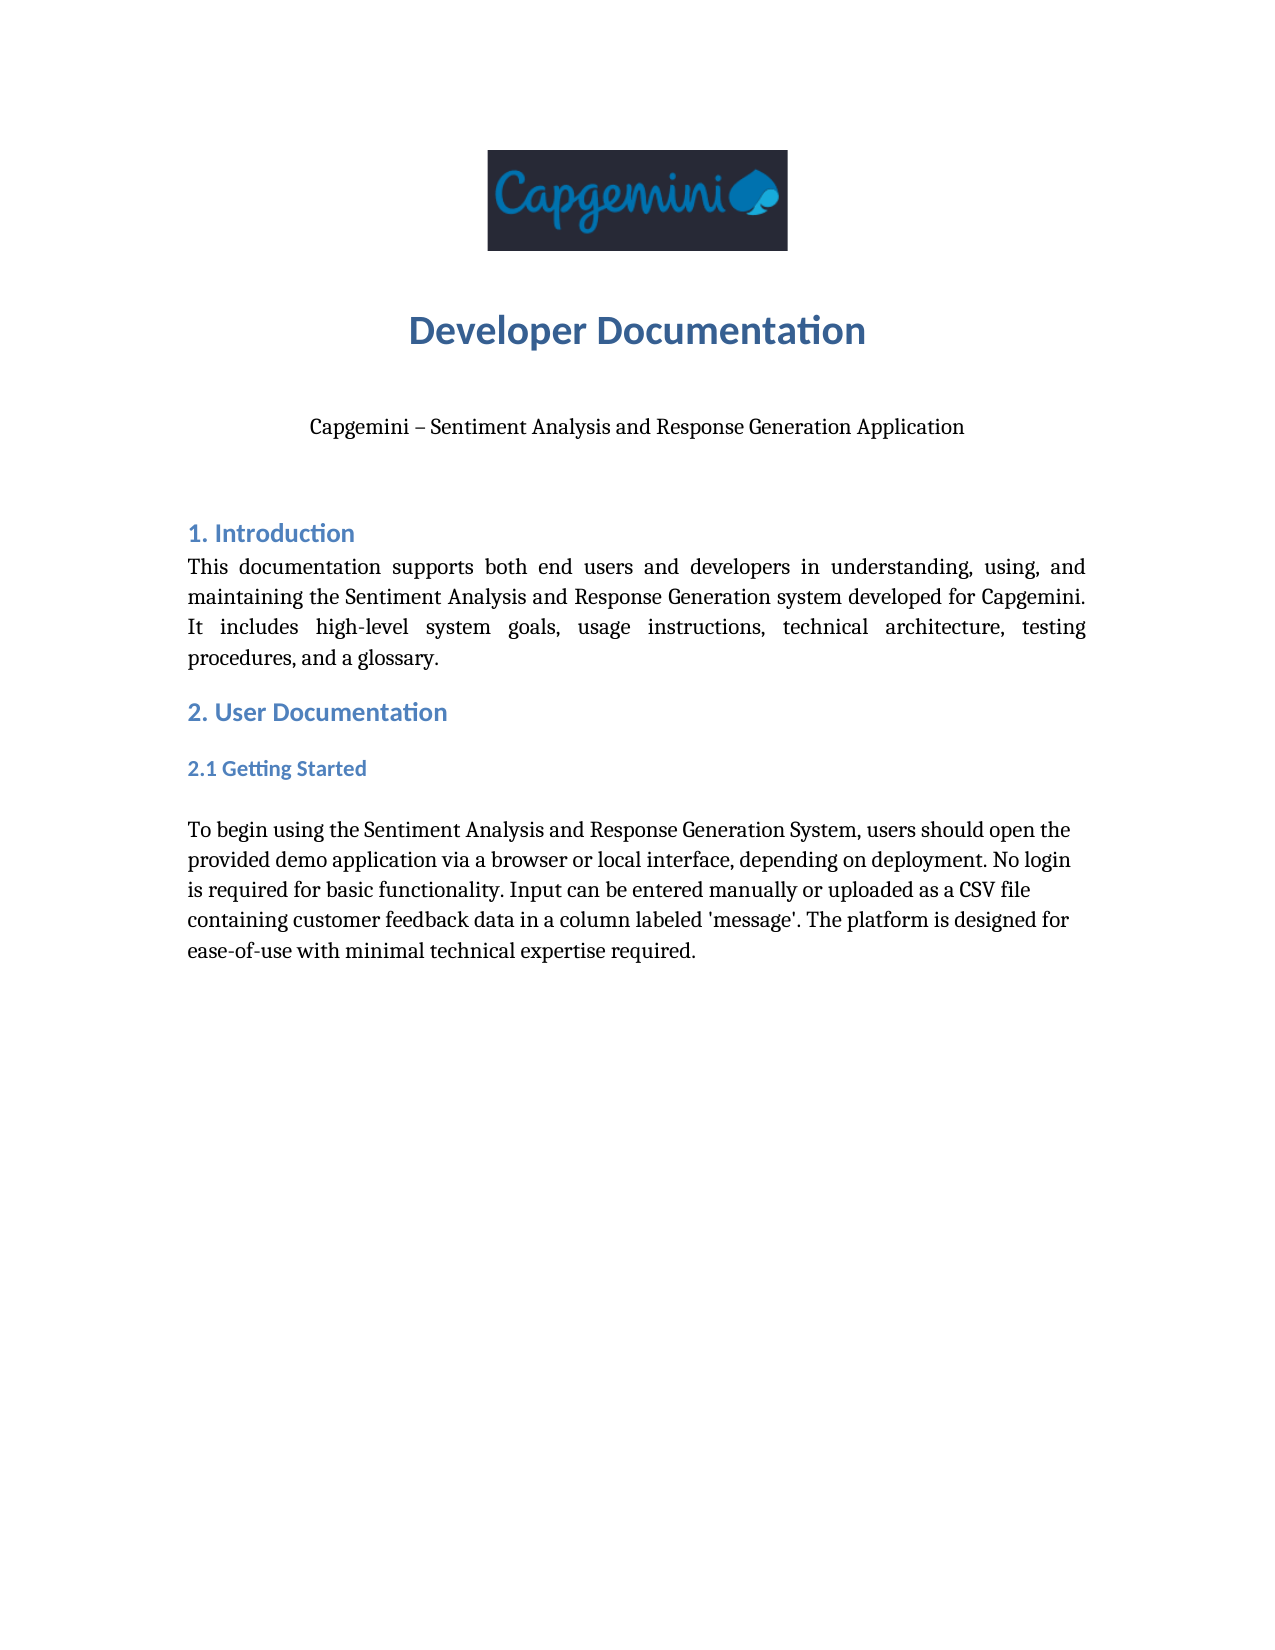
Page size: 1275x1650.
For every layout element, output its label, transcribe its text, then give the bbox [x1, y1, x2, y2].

picture [487, 150, 788, 251]
subtitle 1. Introduction [187, 516, 1087, 549]
subtitle 2.1 Getting Started [187, 754, 1087, 782]
subtitle Developer Documentation [187, 304, 1087, 355]
text To begin using the Sentiment Analysis and Response Generation System, users should open the provided demo application via a browser or local interface, depending on deployment. No login is required for basic functionality. Input can be entered manually or uploaded as a CSV file containing customer feedback data in a column labeled 'message'. The platform is designed for ease-of-use with minimal technical expertise required. [187, 786, 1087, 994]
text Capgemini – Sentiment Analysis and Response Generation Application [187, 414, 1087, 440]
text This documentation supports both end users and developers in understanding, using, and maintaining the Sentiment Analysis and Response Generation system developed for Capgemini. It includes high-level system goals, usage instructions, technical architecture, testing procedures, and a glossary. [187, 554, 1087, 671]
subtitle 2. User Documentation [187, 695, 1087, 728]
